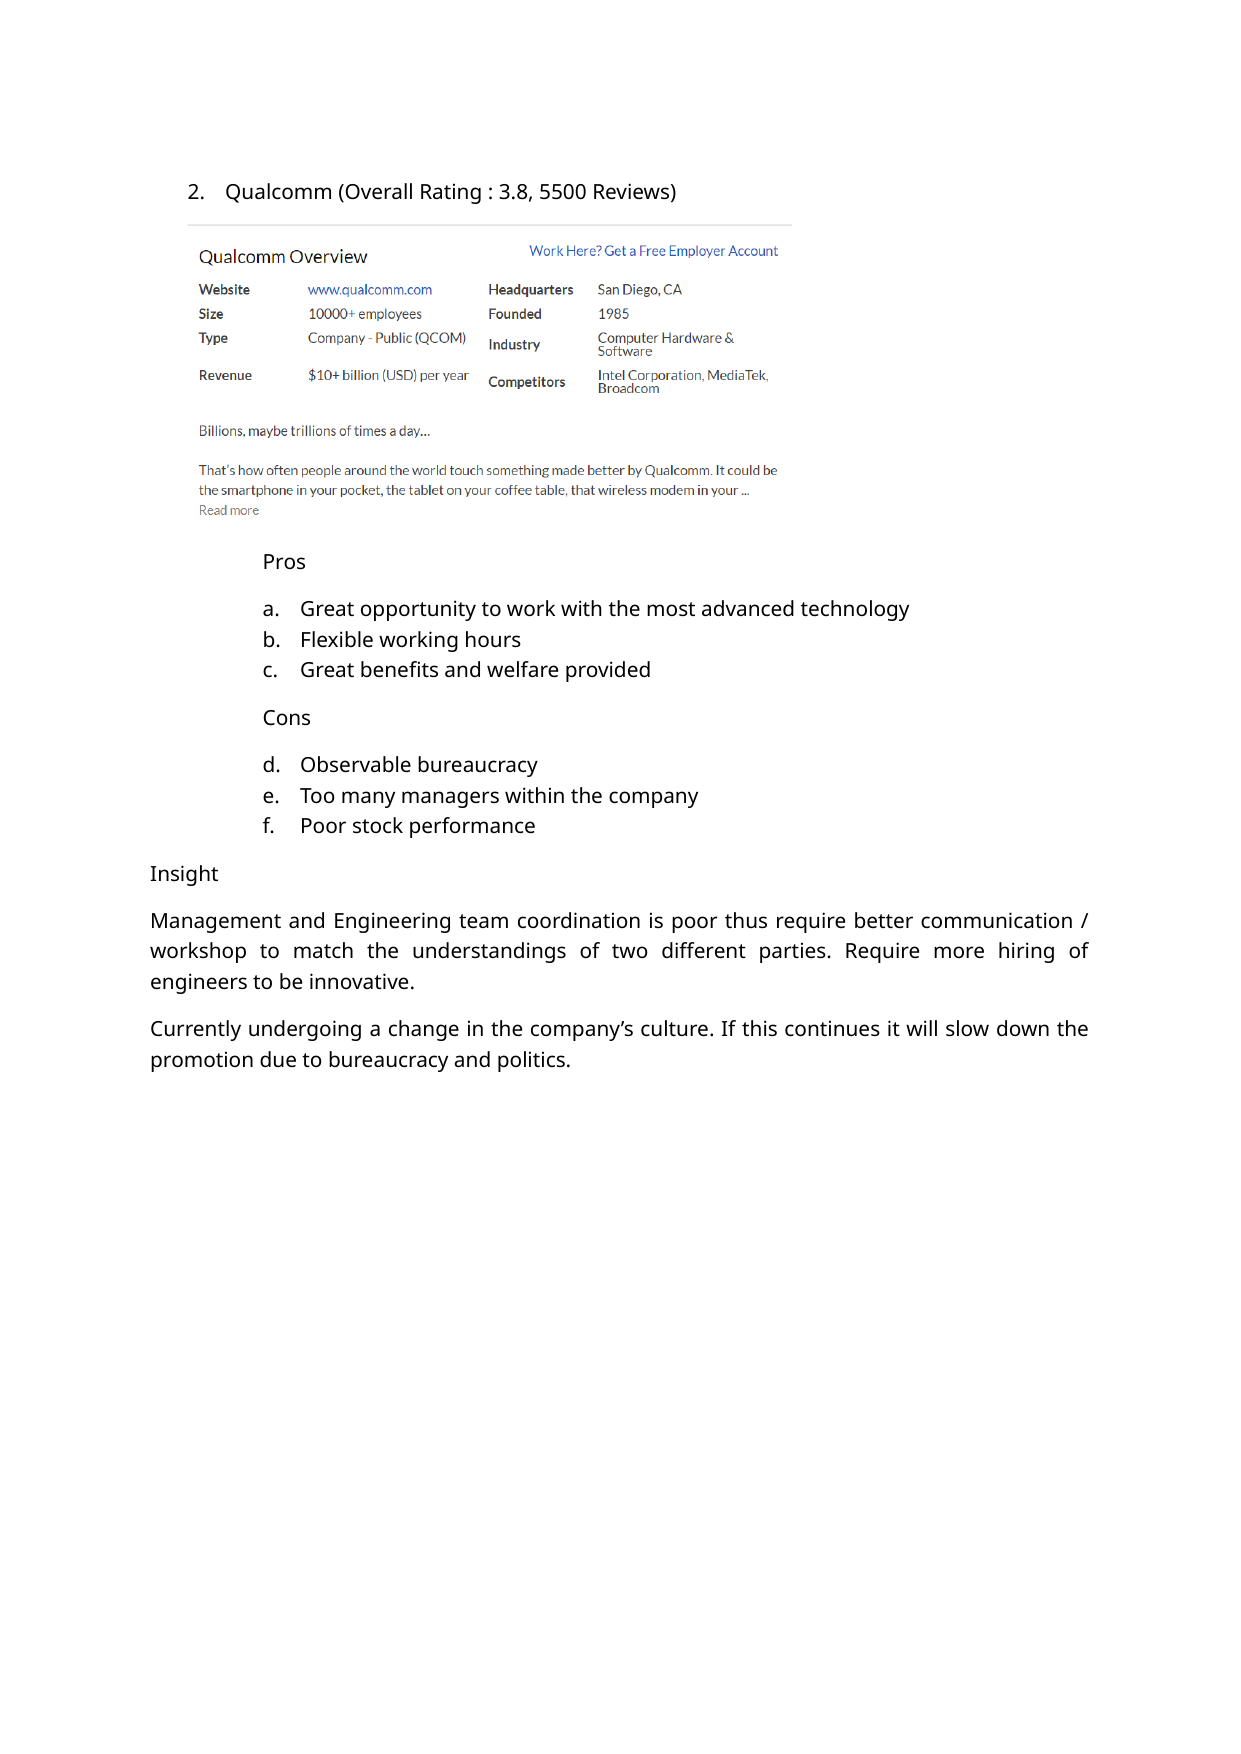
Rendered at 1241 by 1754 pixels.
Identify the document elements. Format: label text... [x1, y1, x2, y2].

picture [187, 224, 792, 529]
list Too many managers within the company [262, 781, 1090, 809]
text Currently undergoing a change in the company’s culture. If this continues it will slow down the promotion due to bureaucracy and politics. [150, 1014, 1090, 1073]
list Great benefits and welfare provided [262, 656, 1090, 684]
list Observable bureaucracy [262, 750, 1090, 778]
list Poor stock performance [262, 811, 1090, 840]
list Flexible working hours [262, 625, 1090, 653]
text Management and Engineering team coordination is poor thus require better communication / workshop to match the understandings of two different parties. Require more hiring of engineers to be innovative. [150, 906, 1090, 996]
text Insight [150, 859, 1090, 887]
text Cons [262, 703, 1090, 731]
list Qualcomm (Overall Rating : 3.8, 5500 Reviews) [187, 177, 1090, 206]
list Great opportunity to work with the most advanced technology [262, 594, 1090, 623]
text Pros [179, 547, 1090, 575]
